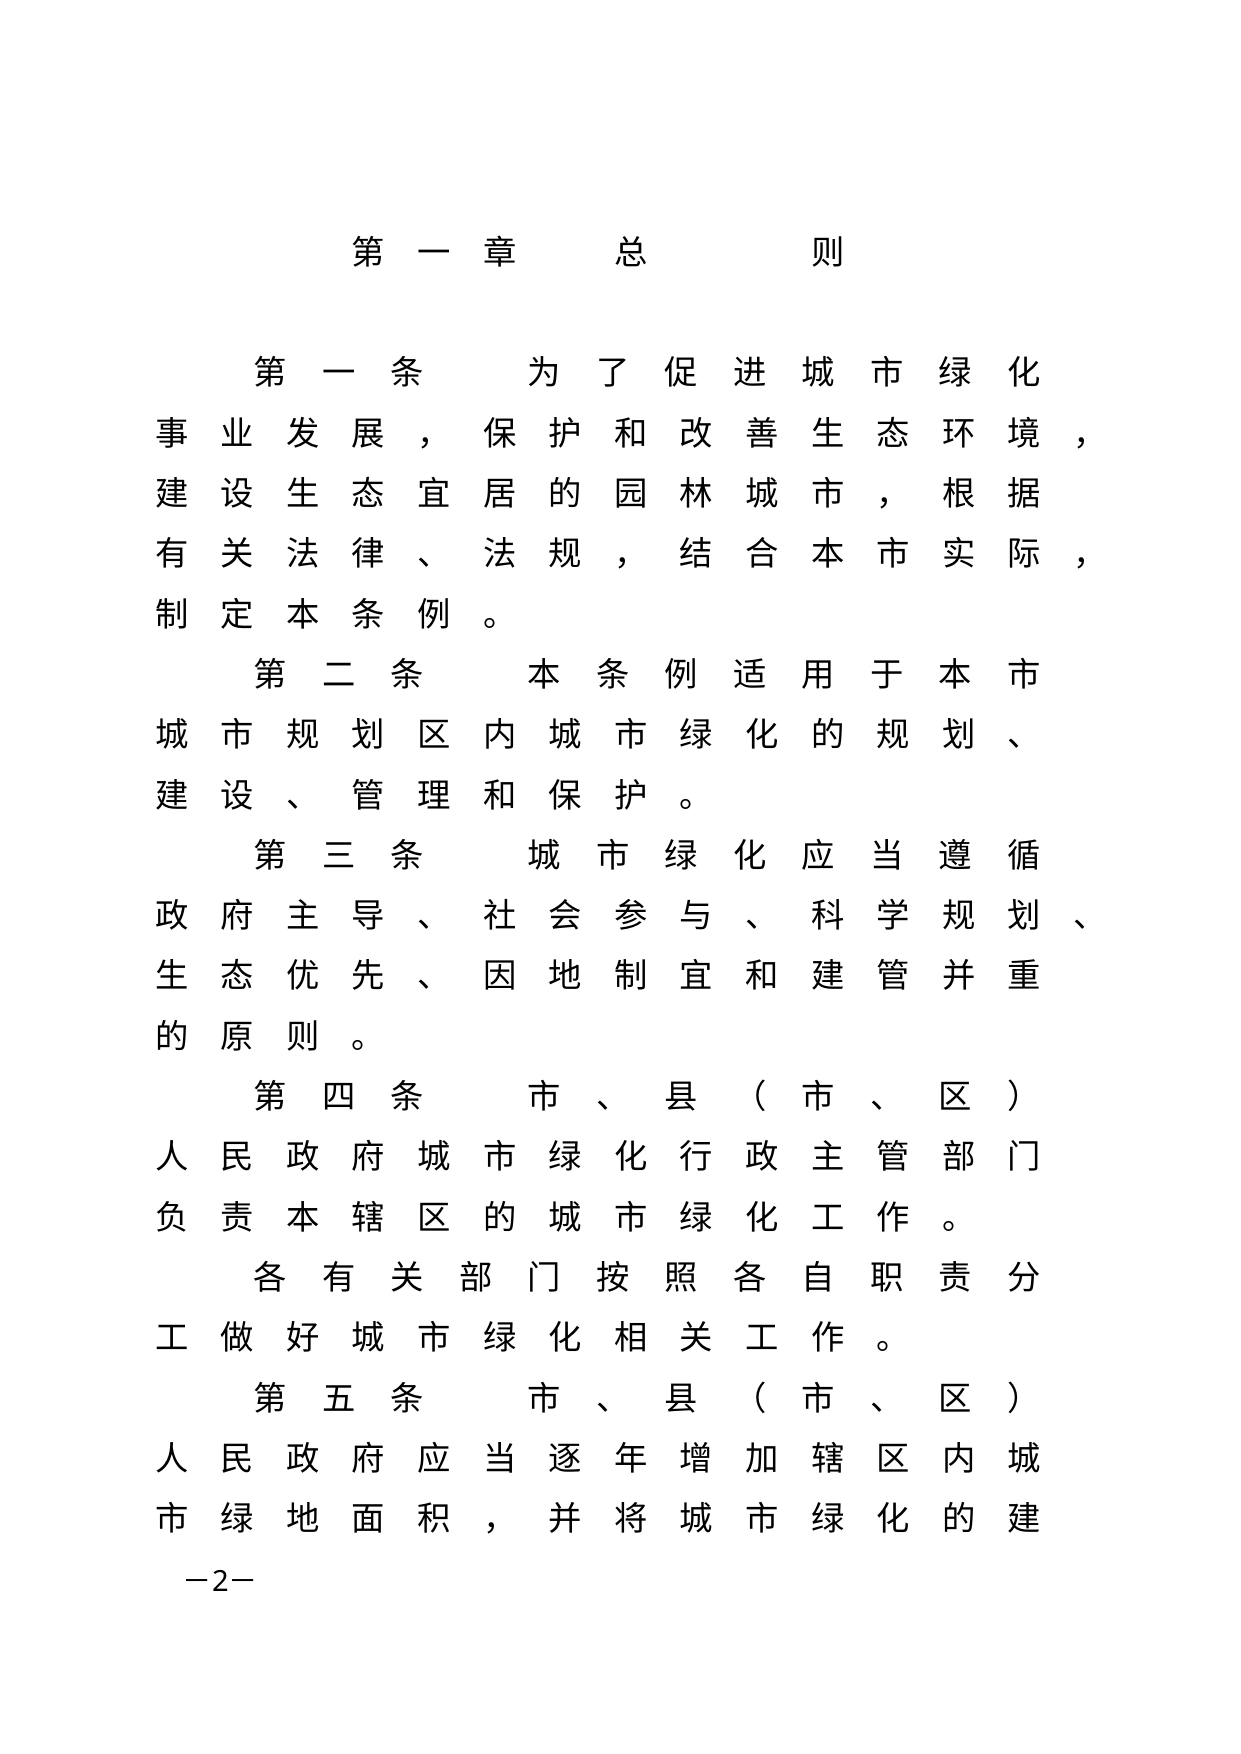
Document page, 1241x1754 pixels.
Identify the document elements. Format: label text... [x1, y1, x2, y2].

text 第五条 市、县（市、区）人民政府应当逐年增加辖区内城市绿地面积，并将城市绿化的建设和维护纳入国民经济和社会发展计划，安排专项资金，用于城市绿化。 [155, 1365, 1073, 1546]
text 第二条 本条例适用于本市城市规划区内城市绿化的规划、建设、管理和保护。 [155, 642, 1073, 823]
text 第一章 总 则 [155, 219, 1073, 280]
text 第一条 为了促进城市绿化事业发展，保护和改善生态环境，建设生态宜居的园林城市，根据有关法律、法规，结合本市实际，制定本条例。 [155, 340, 1073, 642]
text 各有关部门按照各自职责分工做好城市绿化相关工作。 [155, 1245, 1073, 1365]
text 第三条 城市绿化应当遵循政府主导、社会参与、科学规划、生态优先、因地制宜和建管并重的原则。 [155, 823, 1073, 1064]
text 第四条 市、县（市、区）人民政府城市绿化行政主管部门负责本辖区的城市绿化工作。 [155, 1064, 1073, 1245]
